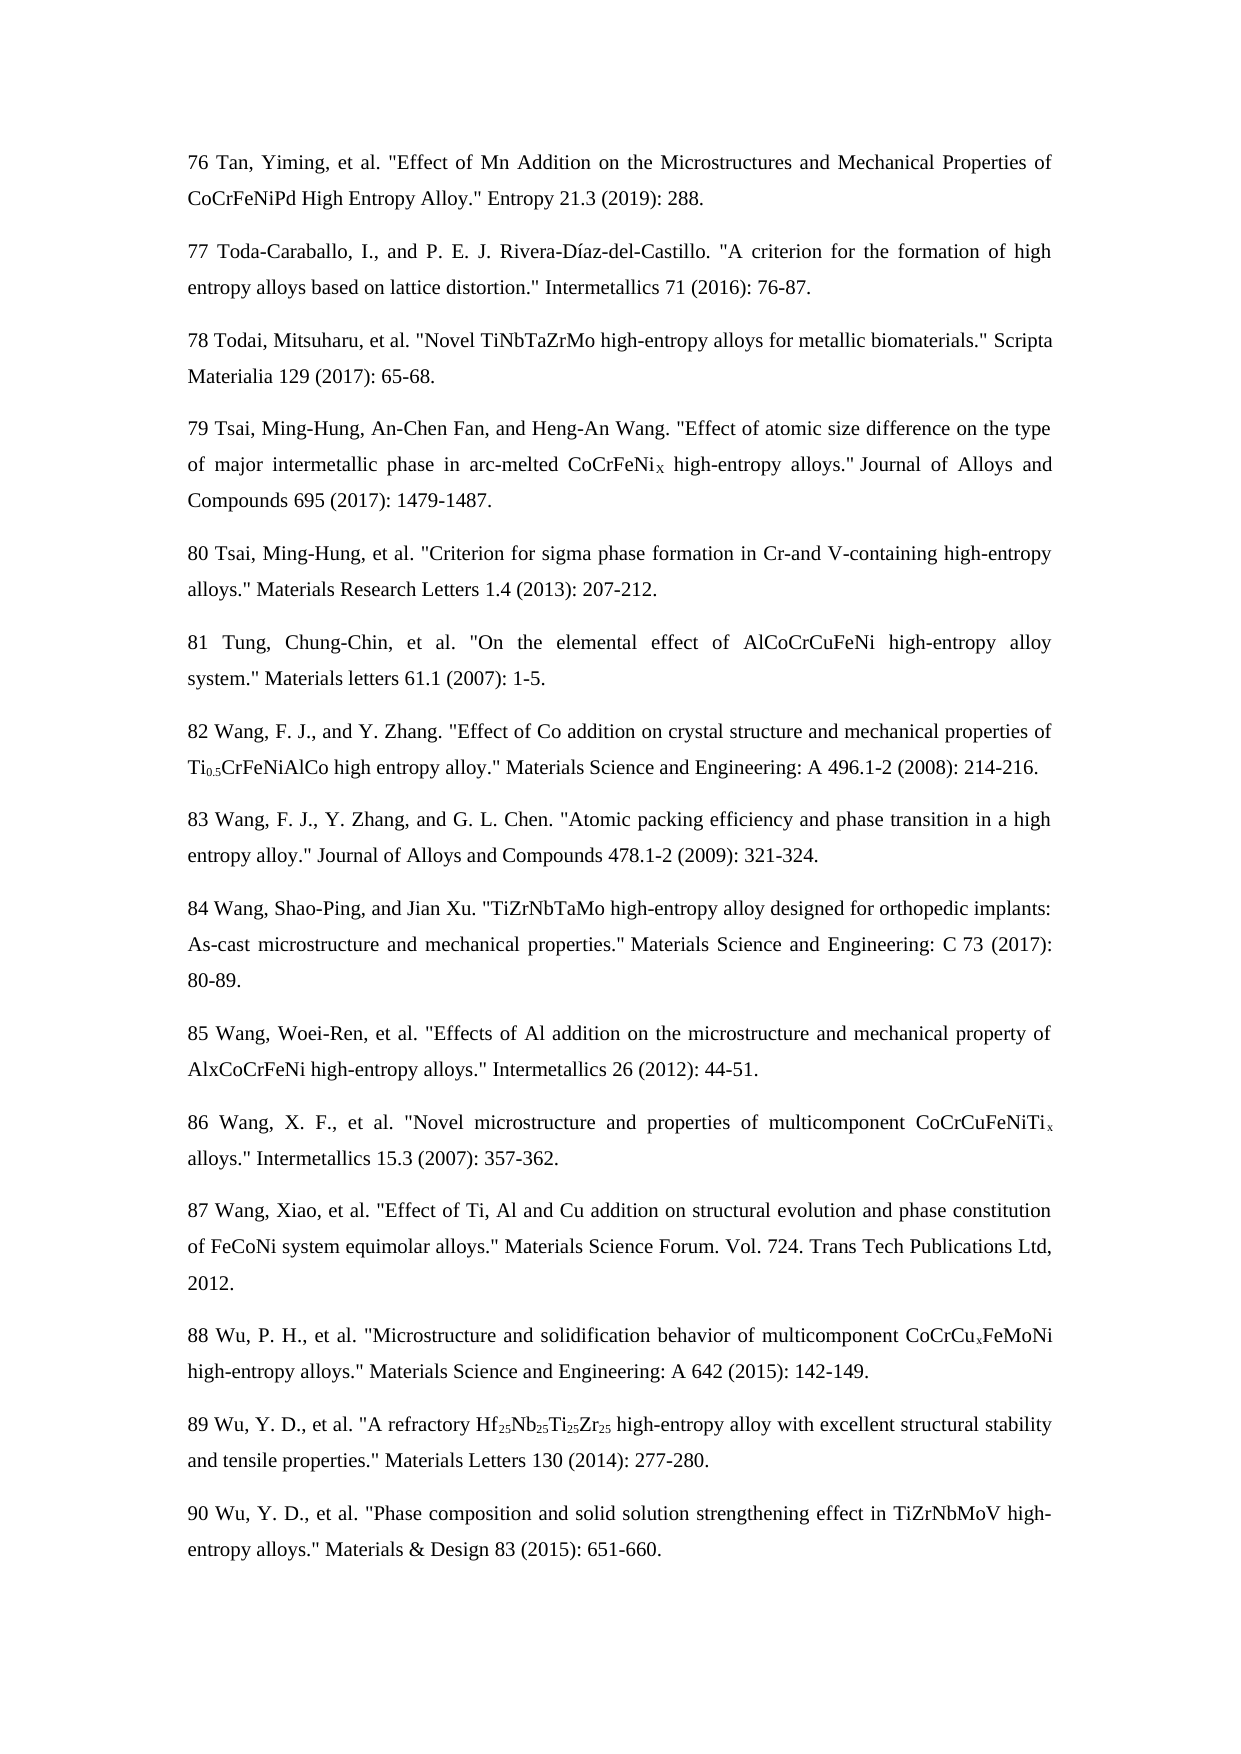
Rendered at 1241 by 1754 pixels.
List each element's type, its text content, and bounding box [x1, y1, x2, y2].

text 78 Todai, Mitsuharu, et al. "Novel TiNbTaZrMo high-entropy alloys for metallic biomaterials." Scripta Materialia 129 (2017): 65-68. [187, 327, 1053, 388]
text 89 Wu, Y. D., et al. "A refractory Hf25Nb25Ti25Zr25 high-entropy alloy with excellent structural stability and tensile properties." Materials Letters 130 (2014): 277-280. [187, 1412, 1053, 1472]
text 77 Toda-Caraballo, I., and P. E. J. Rivera-Díaz-del-Castillo. "A criterion for the formation of high entropy alloys based on lattice distortion." Intermetallics 71 (2016): 76-87. [187, 239, 1053, 299]
text 85 Wang, Woei-Ren, et al. "Effects of Al addition on the microstructure and mechanical property of AlxCoCrFeNi high-entropy alloys." Intermetallics 26 (2012): 44-51. [187, 1021, 1053, 1081]
text 83 Wang, F. J., Y. Zhang, and G. L. Chen. "Atomic packing efficiency and phase transition in a high entropy alloy." Journal of Alloys and Compounds 478.1-2 (2009): 321-324. [187, 807, 1053, 867]
text 86 Wang, X. F., et al. "Novel microstructure and properties of multicomponent CoCrCuFeNiTix alloys." Intermetallics 15.3 (2007): 357-362. [187, 1109, 1053, 1170]
text 79 Tsai, Ming-Hung, An-Chen Fan, and Heng-An Wang. "Effect of atomic size difference on the type of major intermetallic phase in arc-melted CoCrFeNiX high-entropy alloys." Journal of Alloys and Compounds 695 (2017): 1479-1487. [187, 416, 1053, 512]
text 80 Tsai, Ming-Hung, et al. "Criterion for sigma phase formation in Cr-and V-containing high-entropy alloys." Materials Research Letters 1.4 (2013): 207-212. [187, 541, 1053, 601]
text 88 Wu, P. H., et al. "Microstructure and solidification behavior of multicomponent CoCrCuxFeMoNi high-entropy alloys." Materials Science and Engineering: A 642 (2015): 142-149. [187, 1323, 1053, 1383]
text 87 Wang, Xiao, et al. "Effect of Ti, Al and Cu addition on structural evolution and phase constitution of FeCoNi system equimolar alloys." Materials Science Forum. Vol. 724. Trans Tech Publications Ltd, 2012. [187, 1198, 1053, 1294]
text 81 Tung, Chung-Chin, et al. "On the elemental effect of AlCoCrCuFeNi high-entropy alloy system." Materials letters 61.1 (2007): 1-5. [187, 630, 1053, 690]
text 84 Wang, Shao-Ping, and Jian Xu. "TiZrNbTaMo high-entropy alloy designed for orthopedic implants: As-cast microstructure and mechanical properties." Materials Science and Engineering: C 73 (2017): 80-89. [187, 896, 1053, 992]
text 90 Wu, Y. D., et al. "Phase composition and solid solution strengthening effect in TiZrNbMoV high-entropy alloys." Materials & Design 83 (2015): 651-660. [187, 1501, 1053, 1561]
text 76 Tan, Yiming, et al. "Effect of Mn Addition on the Microstructures and Mechanical Properties of CoCrFeNiPd High Entropy Alloy." Entropy 21.3 (2019): 288. [187, 150, 1053, 210]
text 82 Wang, F. J., and Y. Zhang. "Effect of Co addition on crystal structure and mechanical properties of Ti0.5CrFeNiAlCo high entropy alloy." Materials Science and Engineering: A 496.1-2 (2008): 214-216. [187, 718, 1053, 779]
